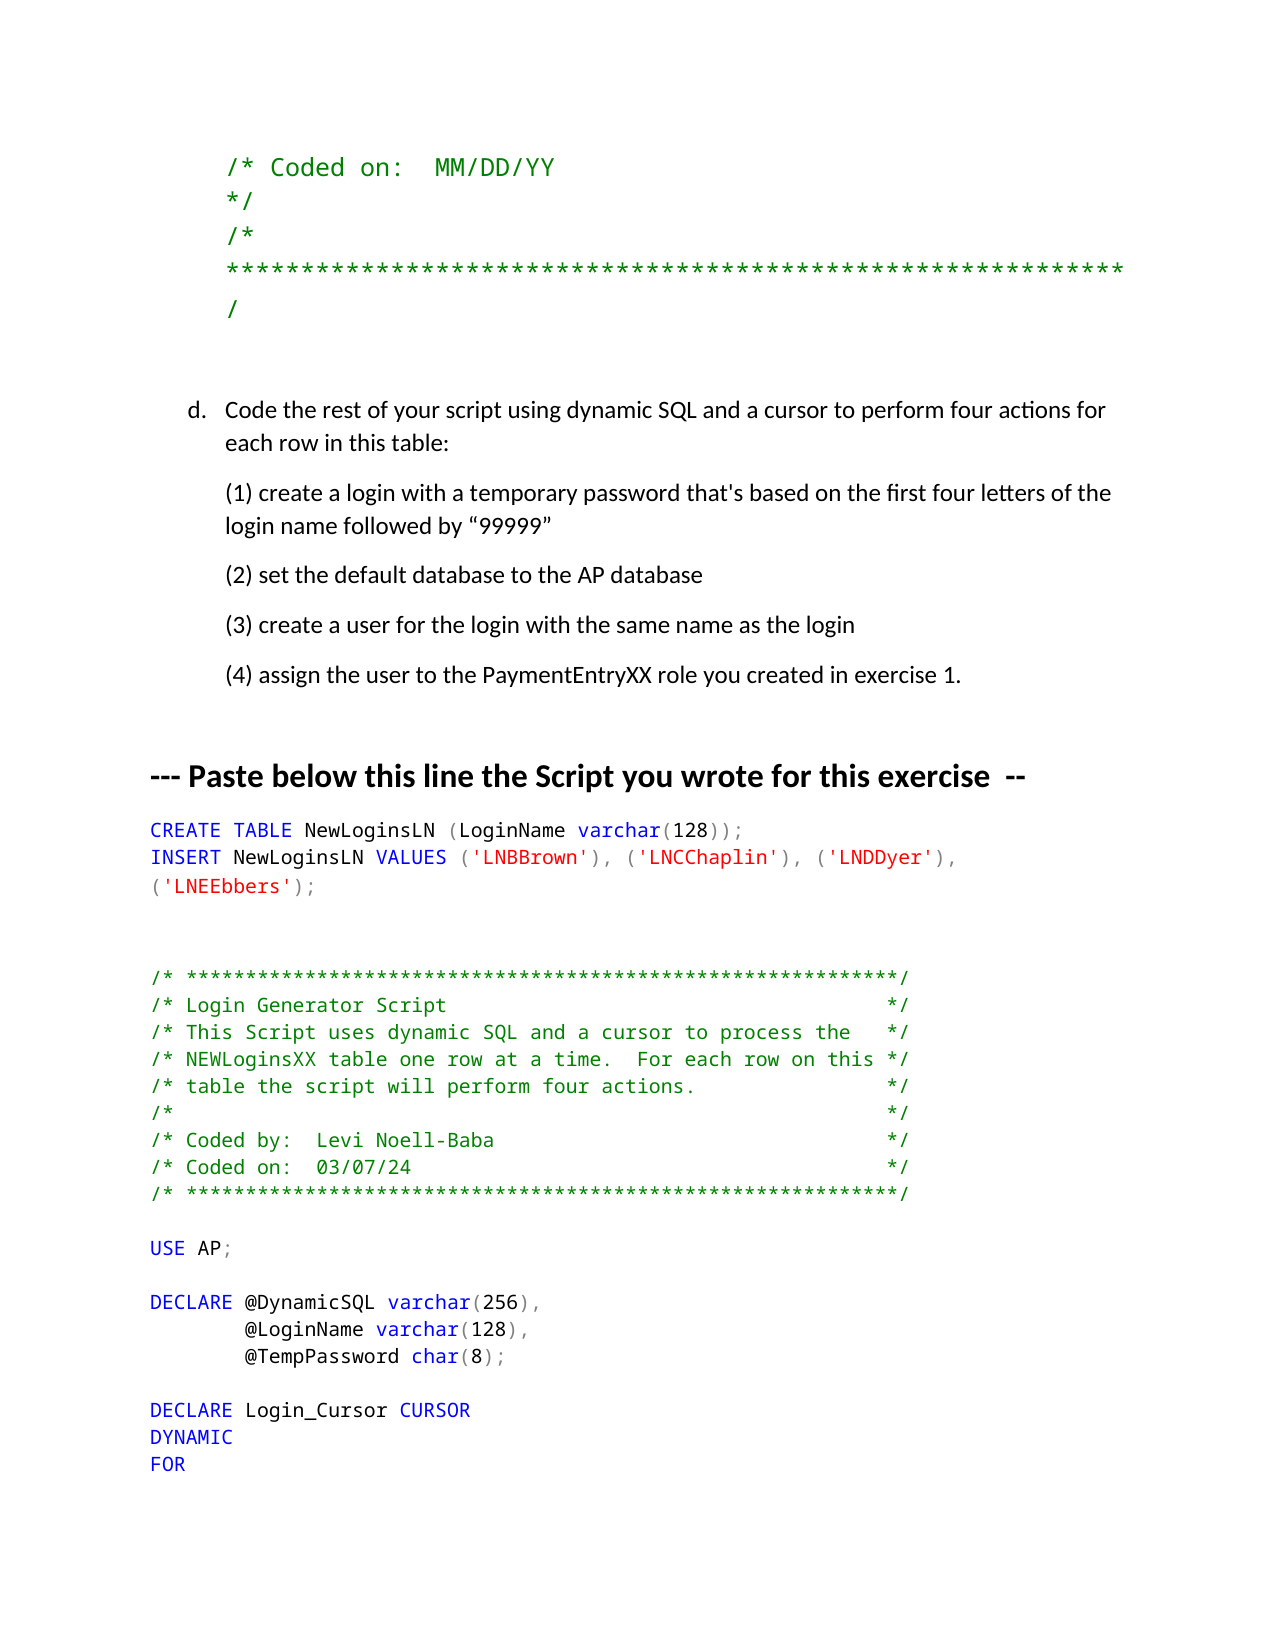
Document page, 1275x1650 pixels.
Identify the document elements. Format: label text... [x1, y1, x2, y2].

text (1) create a login with a temporary password that's based on the first four letters of the login name followed by “99999” [225, 477, 1125, 541]
text /* Coded on: MM/DD/YY */ [225, 150, 1125, 218]
text USE AP; [150, 1234, 1125, 1261]
text (4) assign the user to the PaymentEntryXX role you created in exercise 1. [225, 659, 1125, 689]
text DYNAMIC [150, 1423, 1125, 1450]
text @LoginName varchar(128), [150, 1315, 1125, 1342]
list Code the rest of your script using dynamic SQL and a cursor to perform four actions for each row in this table: [187, 395, 1125, 458]
text /* */ [150, 1099, 1125, 1126]
text /* Coded on: 03/07/24 */ [150, 1153, 1125, 1180]
text /* ************************************************************/ [150, 964, 1125, 992]
text CREATE TABLE NewLoginsLN (LoginName varchar(128)); [150, 816, 1125, 843]
text FOR [150, 1450, 1125, 1477]
text /* This Script uses dynamic SQL and a cursor to process the */ [150, 1018, 1125, 1046]
text /* Login Generator Script */ [150, 992, 1125, 1018]
text @TempPassword char(8); [150, 1342, 1125, 1369]
text INSERT NewLoginsLN VALUES ('LNBBrown'), ('LNCChaplin'), ('LNDDyer'), ('LNEEbbers'); [150, 843, 1125, 899]
text /* table the script will perform four actions. */ [150, 1072, 1125, 1099]
text --- Paste below this line the Script you wrote for this exercise -- [150, 755, 1125, 796]
text (3) create a user for the login with the same name as the login [225, 609, 1125, 640]
text DECLARE @DynamicSQL varchar(256), [150, 1288, 1125, 1315]
text DECLARE Login_Cursor CURSOR [150, 1396, 1125, 1423]
text (2) set the default database to the AP database [225, 560, 1125, 590]
text /* ************************************************************/ [225, 218, 1125, 326]
text /* Coded by: Levi Noell-Baba */ [150, 1126, 1125, 1153]
text /* ************************************************************/ [150, 1180, 1125, 1207]
text /* NEWLoginsXX table one row at a time. For each row on this */ [150, 1046, 1125, 1072]
